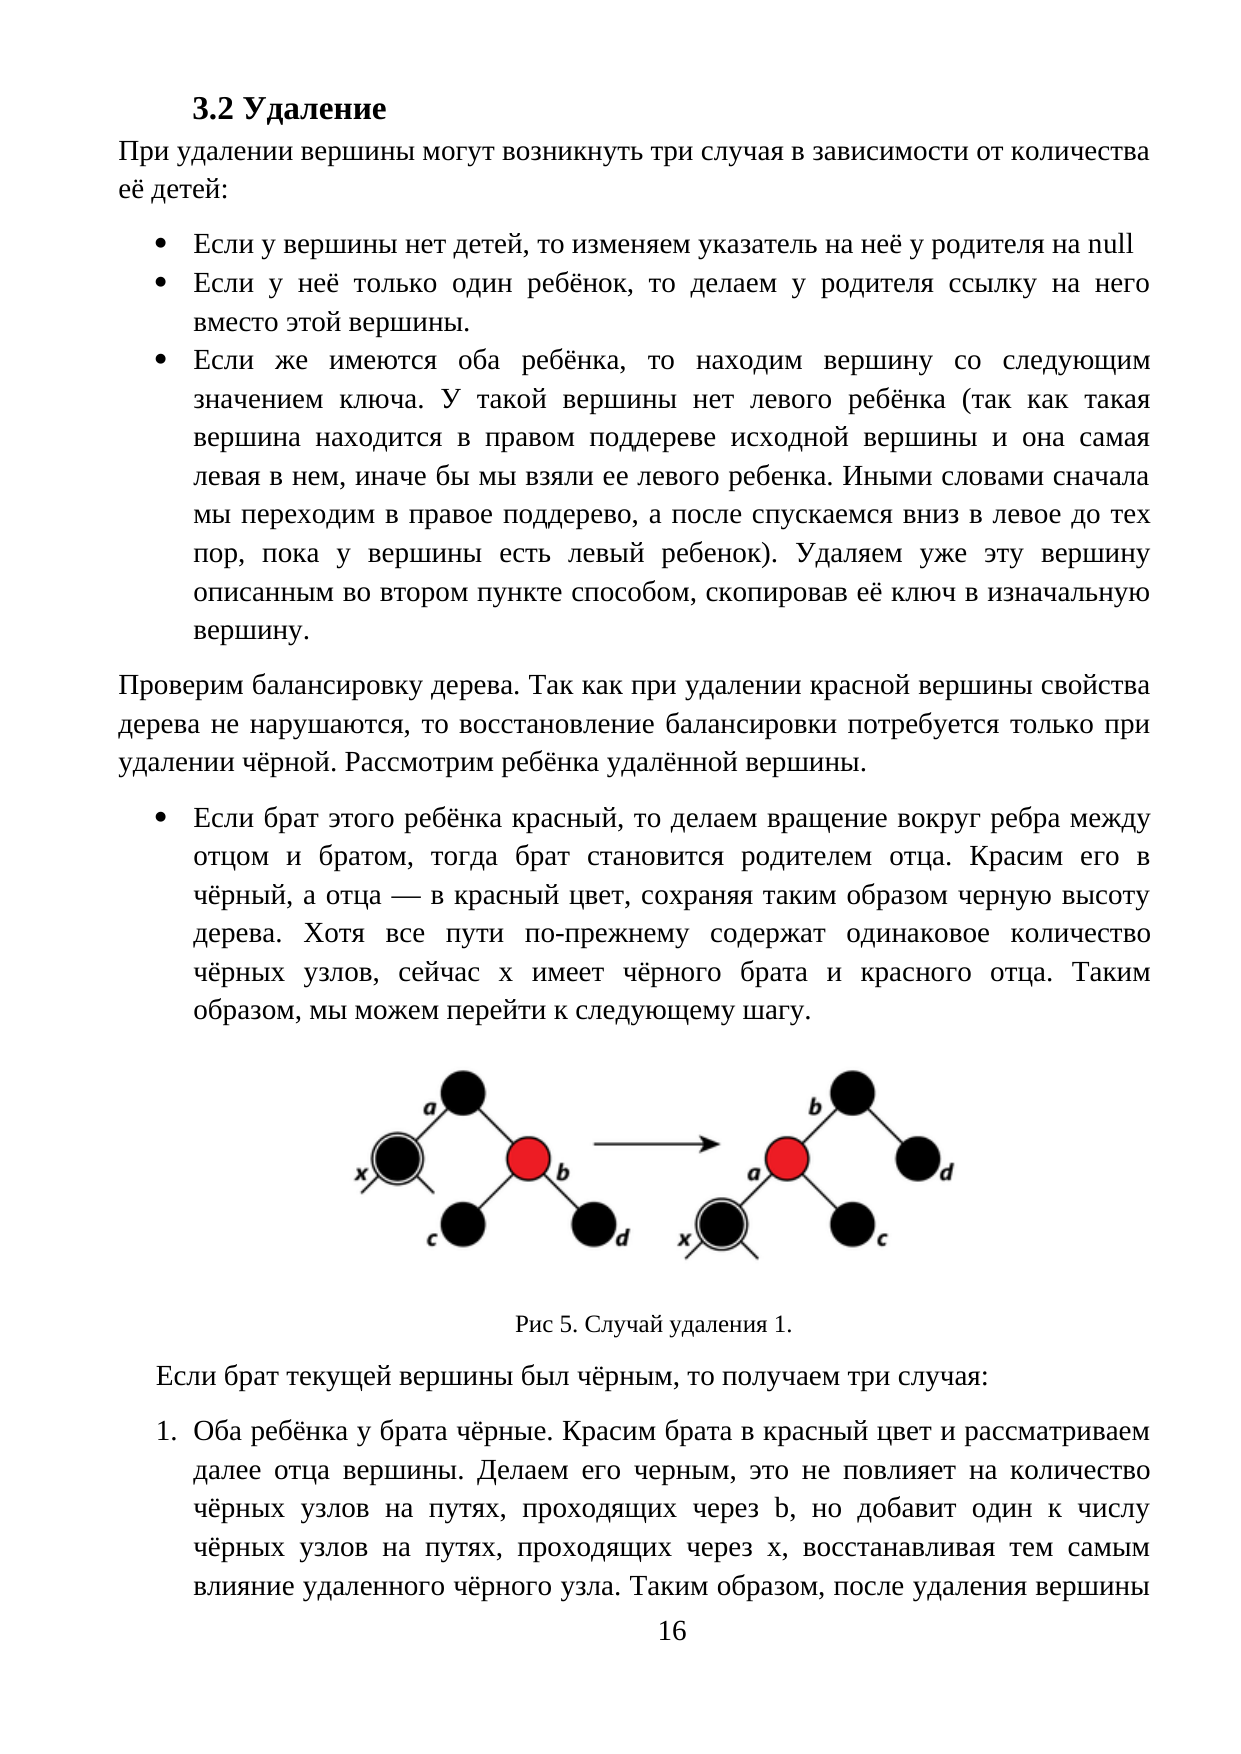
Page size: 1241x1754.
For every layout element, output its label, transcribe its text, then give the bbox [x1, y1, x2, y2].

text Если брат текущей вершины был чёрным, то получаем три случая: [156, 1358, 1152, 1392]
list Если у вершины нет детей, то изменяем указатель на неё у родителя на null [156, 226, 1152, 260]
text Проверим балансировку дерева. Так как при удалении красной вершины свойства дерева не нарушаются, то восстановление балансировки потребуется только при удалении чёрной. Рассмотрим ребёнка удалённой вершины. [118, 667, 1152, 778]
list Если же имеются оба ребёнка, то находим вершину со следующим значением ключа. У такой вершины нет левого ребёнка (так как такая вершина находится в правом поддереве исходной вершины и она самая левая в нем, иначе бы мы взяли ее левого ребенка. Иными словами сначала мы переходим в правое поддерево, а после спускаемся вниз в левое до тех пор, пока у вершины есть левый ребенок). Удаляем уже эту вершину описанным во втором пункте способом, скопировав её ключ в изначальную вершину. [156, 342, 1152, 646]
subtitle 3.2 Удаление [118, 89, 1152, 127]
text Рис 5. Случай удаления 1. [156, 1309, 1152, 1337]
picture [341, 1047, 967, 1287]
list Если у неё только один ребёнок, то делаем у родителя ссылку на него вместо этой вершины. [156, 265, 1152, 337]
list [156, 1413, 1152, 1601]
text При удалении вершины могут возникнуть три случая в зависимости от количества её детей: [118, 133, 1152, 205]
list Если брат этого ребёнка красный, то делаем вращение вокруг ребра между отцом и братом, тогда брат становится родителем отца. Красим его в чёрный, а отца — в красный цвет, сохраняя таким образом черную высоту дерева. Хотя все пути по-прежнему содержат одинаковое количество чёрных узлов, сейчас x имеет чёрного брата и красного отца. Таким образом, мы можем перейти к следующему шагу. [156, 800, 1152, 1026]
